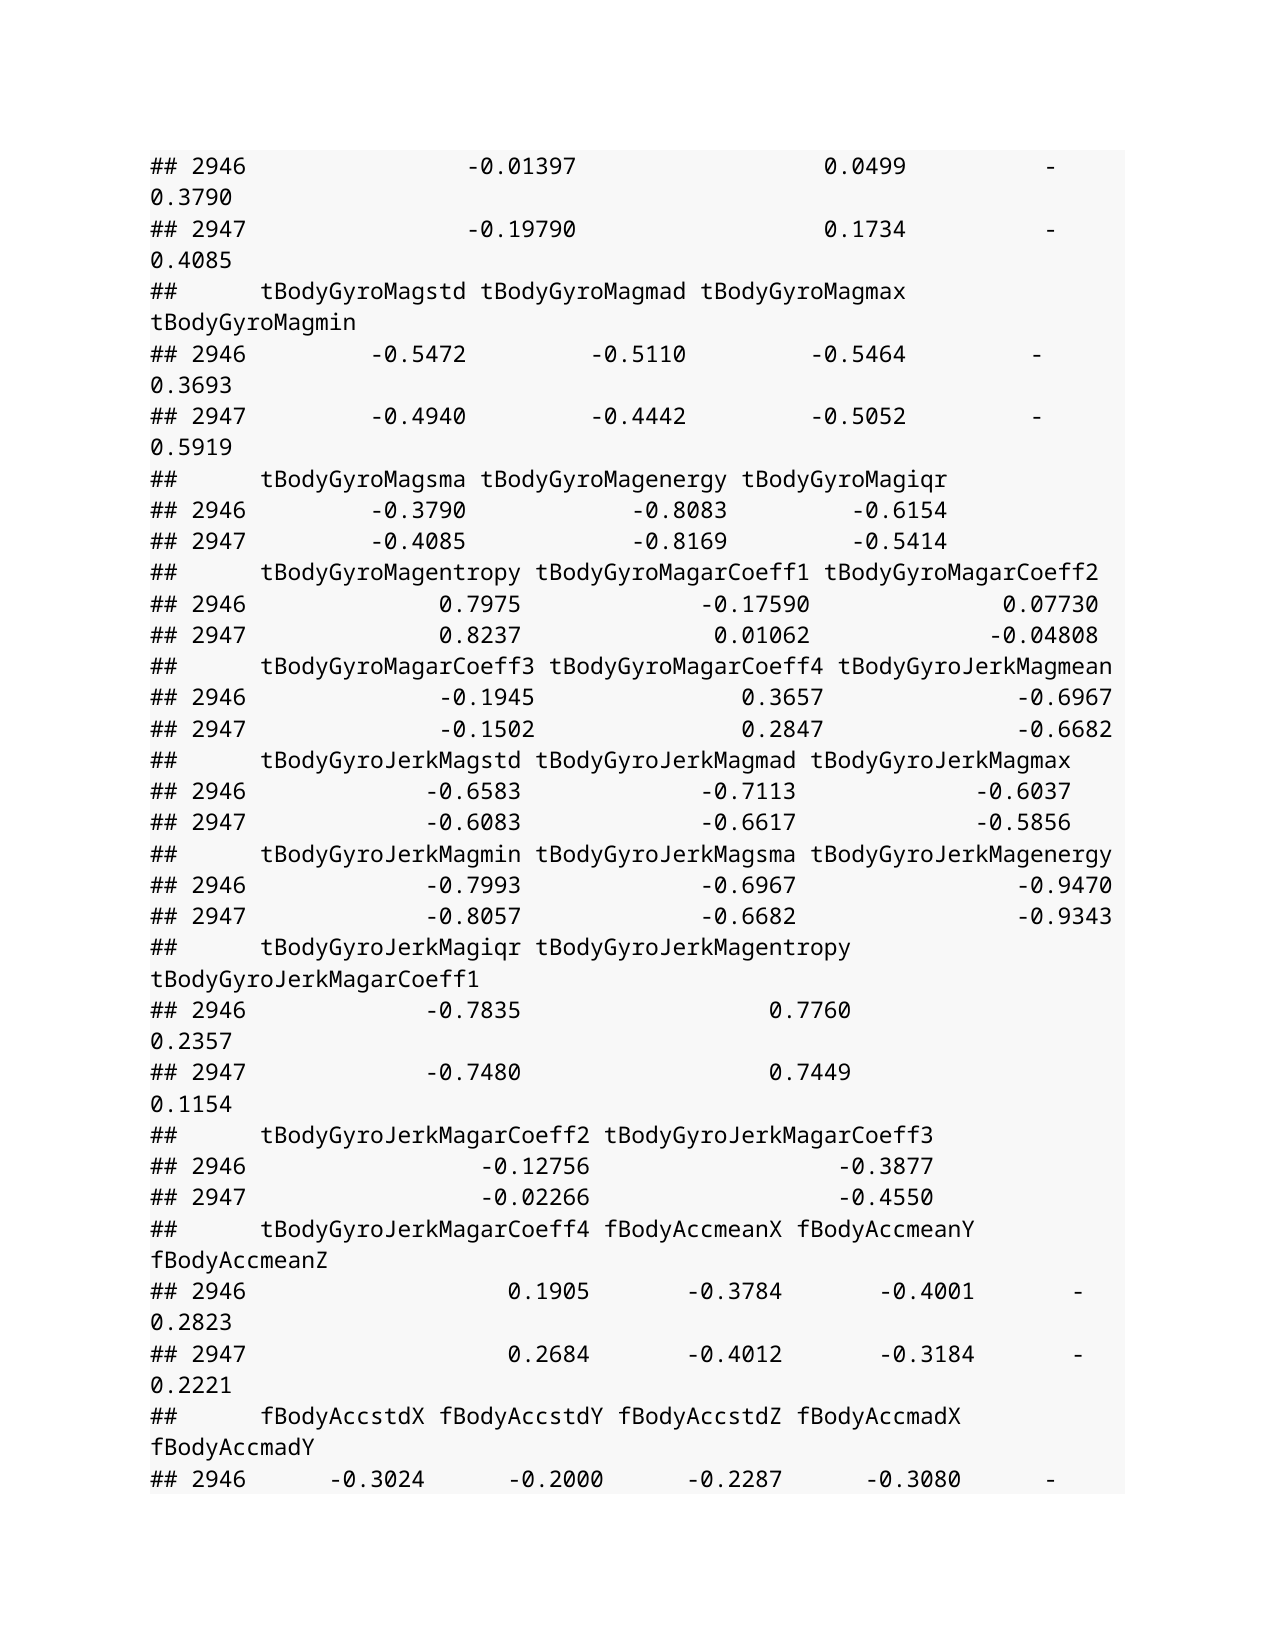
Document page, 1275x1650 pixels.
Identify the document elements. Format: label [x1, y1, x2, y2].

text [150, 150, 1125, 1494]
